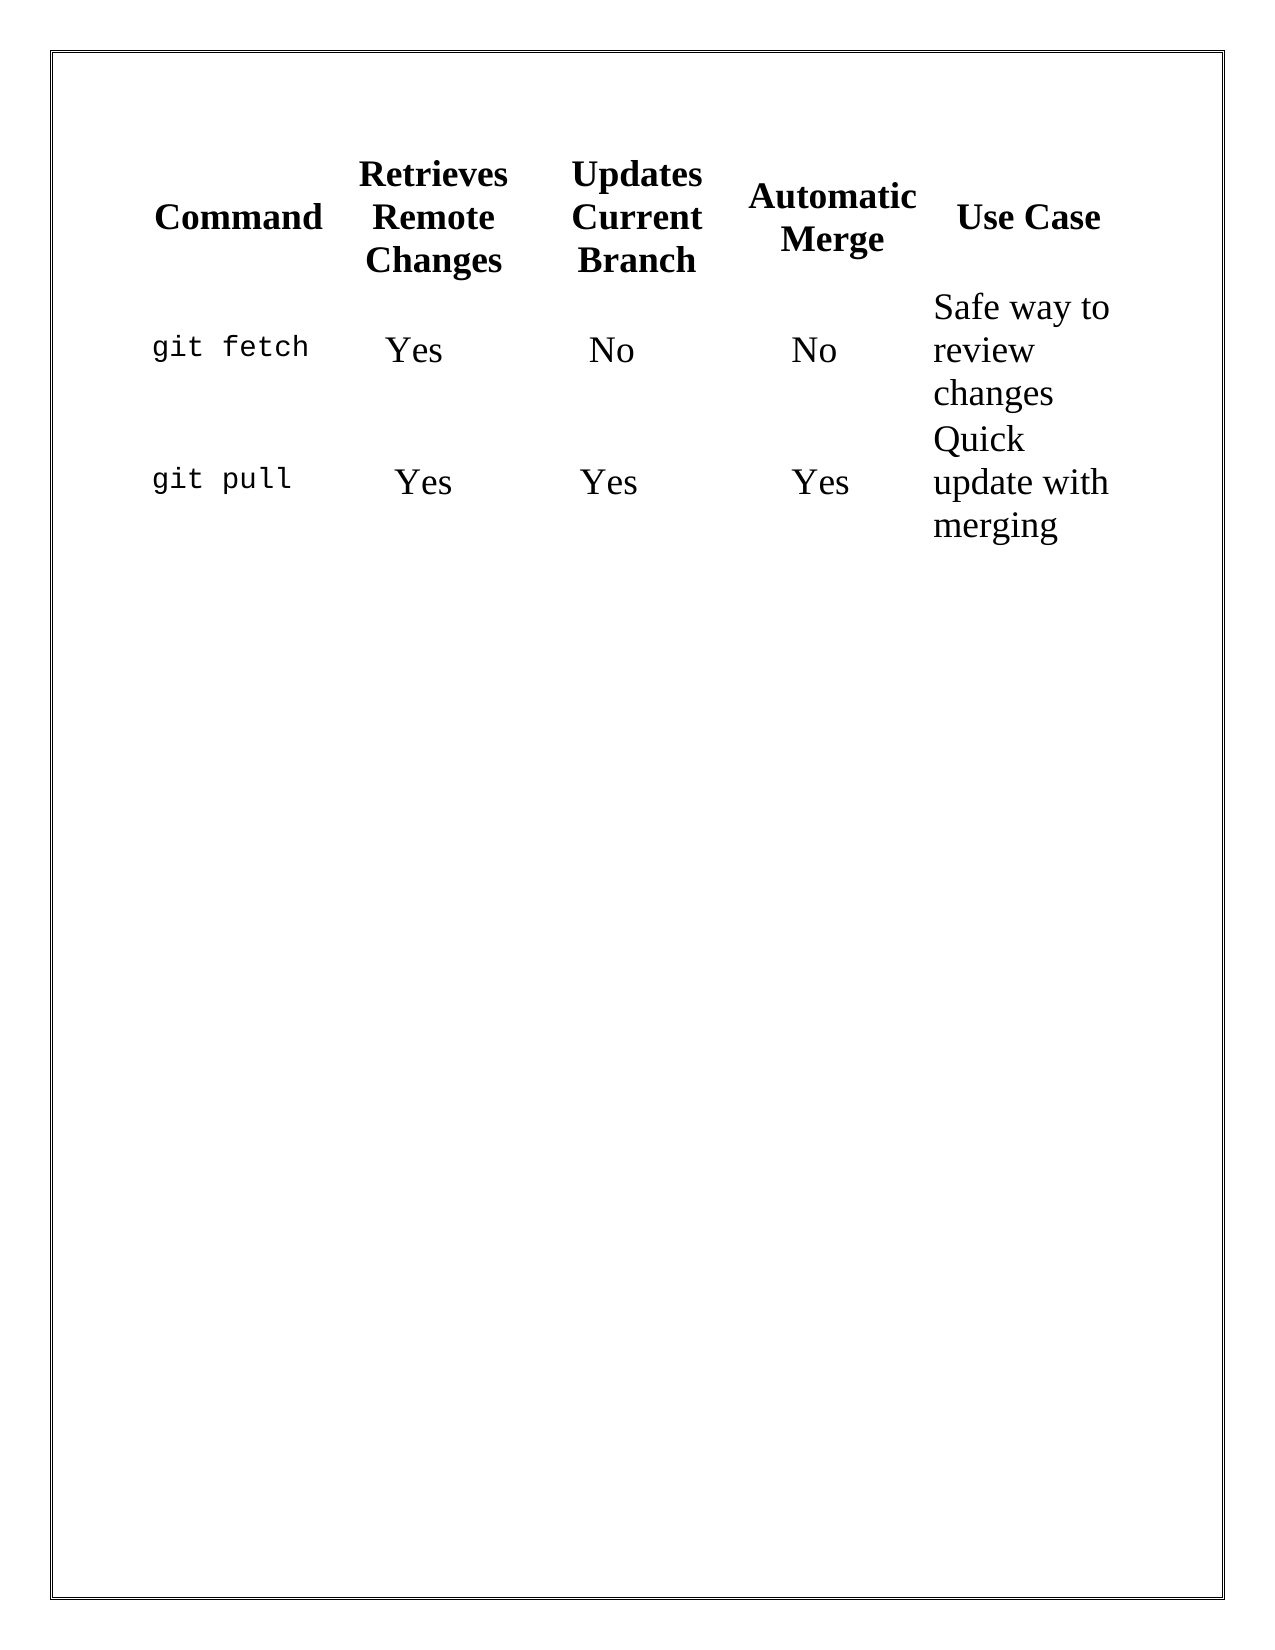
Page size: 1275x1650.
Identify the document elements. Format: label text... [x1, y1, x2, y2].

table_cell Yes [327, 283, 540, 415]
table_cell Yes [327, 415, 540, 547]
table_cell git pull [150, 415, 327, 547]
table_cell Yes [540, 415, 733, 547]
table_header Updates Current Branch [540, 150, 733, 282]
table_header Command [150, 150, 327, 282]
table_cell No [733, 283, 932, 415]
table_header Automatic Merge [733, 150, 932, 282]
table_cell No [540, 283, 733, 415]
table_cell Quick update with merging [932, 415, 1125, 547]
table_cell Safe way to review changes [932, 283, 1125, 415]
table_header Retrieves Remote Changes [327, 150, 540, 282]
table_header Use Case [932, 150, 1125, 282]
table_cell Yes [733, 415, 932, 547]
table_cell git fetch [150, 283, 327, 415]
